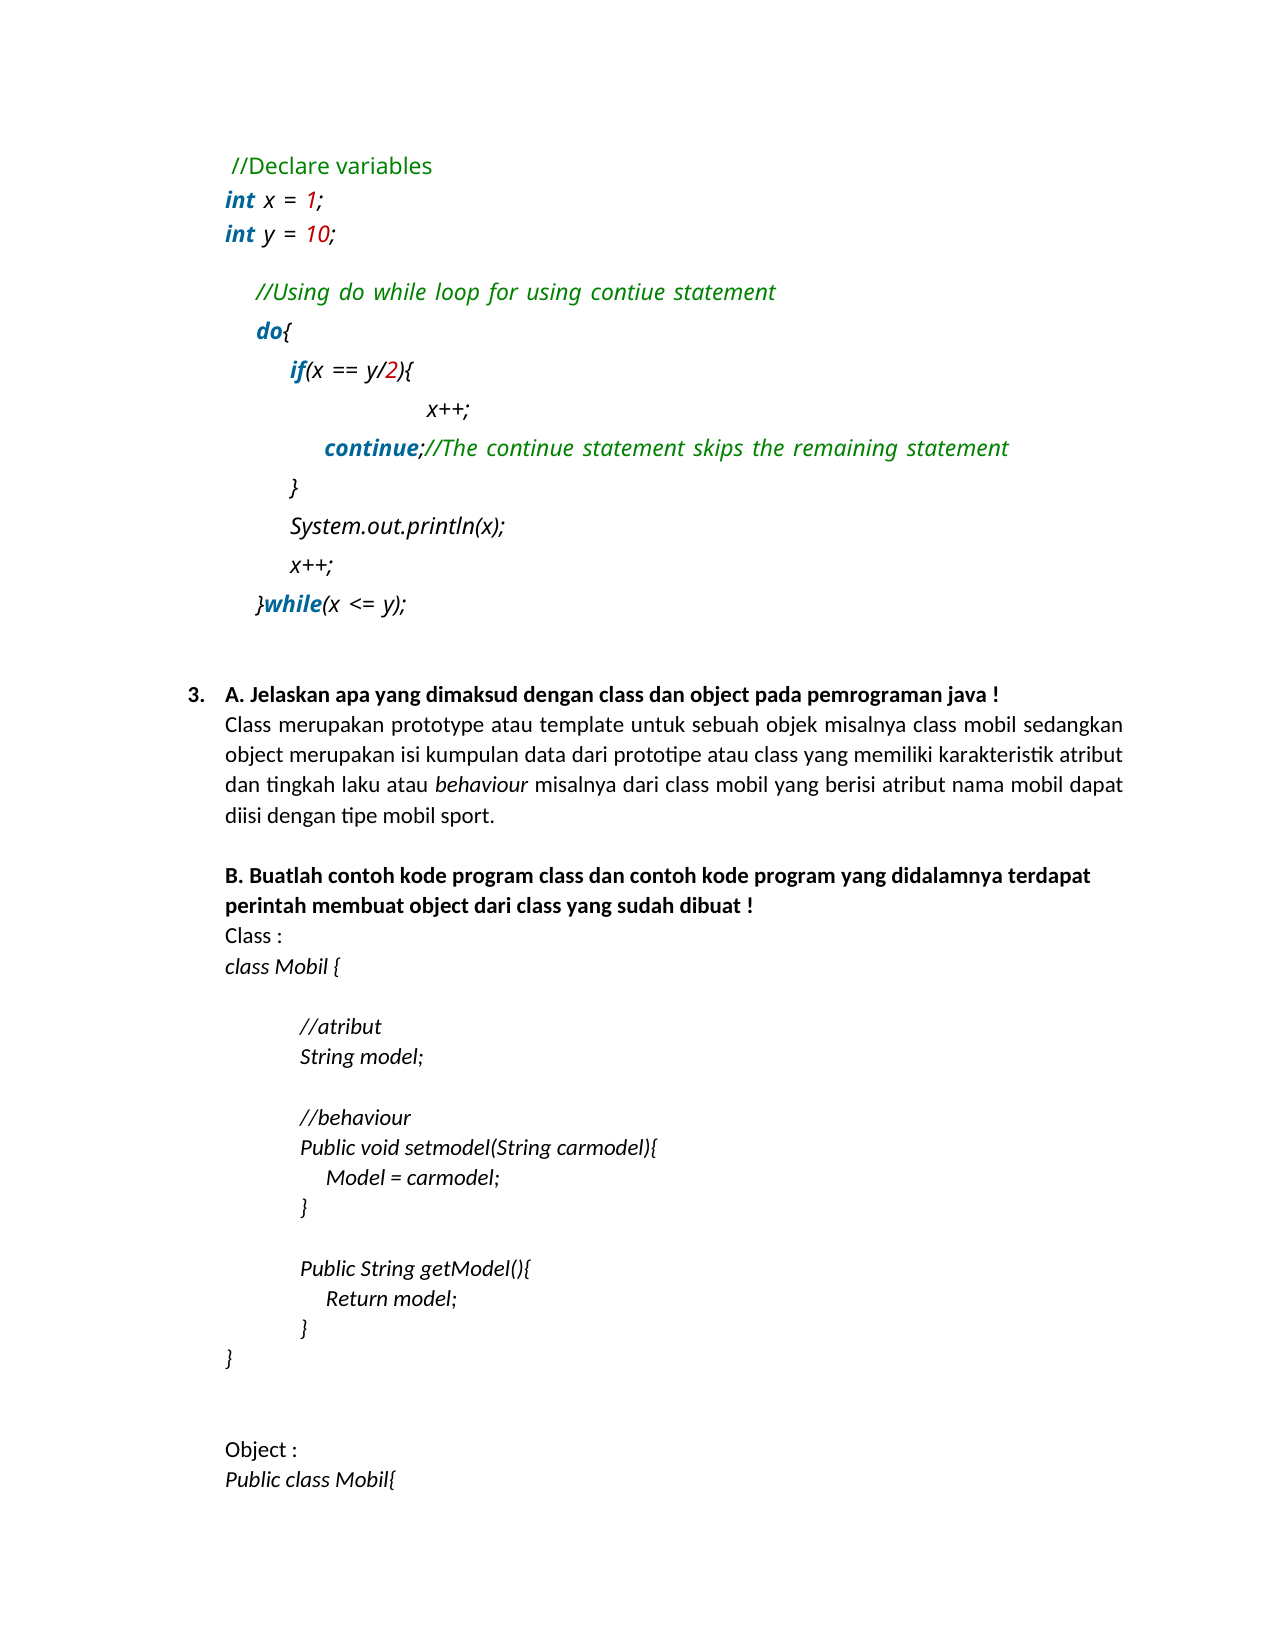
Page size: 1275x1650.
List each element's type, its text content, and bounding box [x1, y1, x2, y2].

text System.out.println(x); [187, 502, 1125, 541]
list perintah membuat object dari class yang sudah dibuat ! [225, 891, 1125, 919]
list int x = 1; [225, 184, 1125, 215]
list } [225, 1344, 1125, 1372]
list A. Jelaskan apa yang dimaksud dengan class dan object pada pemrograman java ! [187, 680, 1125, 708]
text if(x == y/2){ [187, 346, 1125, 385]
list Public void setmodel(String carmodel){ [225, 1133, 1125, 1161]
list } [225, 1314, 1125, 1342]
list Return model; [225, 1284, 1125, 1312]
list Class : [225, 922, 1125, 949]
list Object : [225, 1435, 1125, 1463]
list } [225, 1193, 1125, 1221]
text x++; [187, 541, 1125, 580]
list //Declare variables [225, 150, 1125, 181]
text }while(x <= y); [187, 580, 1125, 619]
list Public String getModel(){ [225, 1254, 1125, 1282]
list String model; [225, 1042, 1125, 1070]
list Public class Mobil{ [225, 1465, 1125, 1493]
text x++; [187, 385, 1125, 424]
list B. Buatlah contoh kode program class dan contoh kode program yang didalamnya terdapat [225, 861, 1125, 889]
list Class merupakan prototype atau template untuk sebuah objek misalnya class mobil sedangkan object merupakan isi kumpulan data dari prototipe atau class yang memiliki karakteristik atribut dan tingkah laku atau behaviour misalnya dari class mobil yang berisi atribut nama mobil dapat diisi dengan tipe mobil sport. [225, 710, 1125, 829]
text } [187, 463, 1125, 502]
text do{ [187, 307, 1125, 346]
list //behaviour [225, 1103, 1125, 1131]
list class Mobil { [225, 952, 1125, 980]
list int y = 10; [225, 217, 1125, 249]
text //Using do while loop for using contiue statement [187, 268, 1125, 307]
text continue;//The continue statement skips the remaining statement [187, 424, 1125, 463]
list //atribut [225, 1012, 1125, 1040]
list Model = carmodel; [225, 1163, 1125, 1191]
